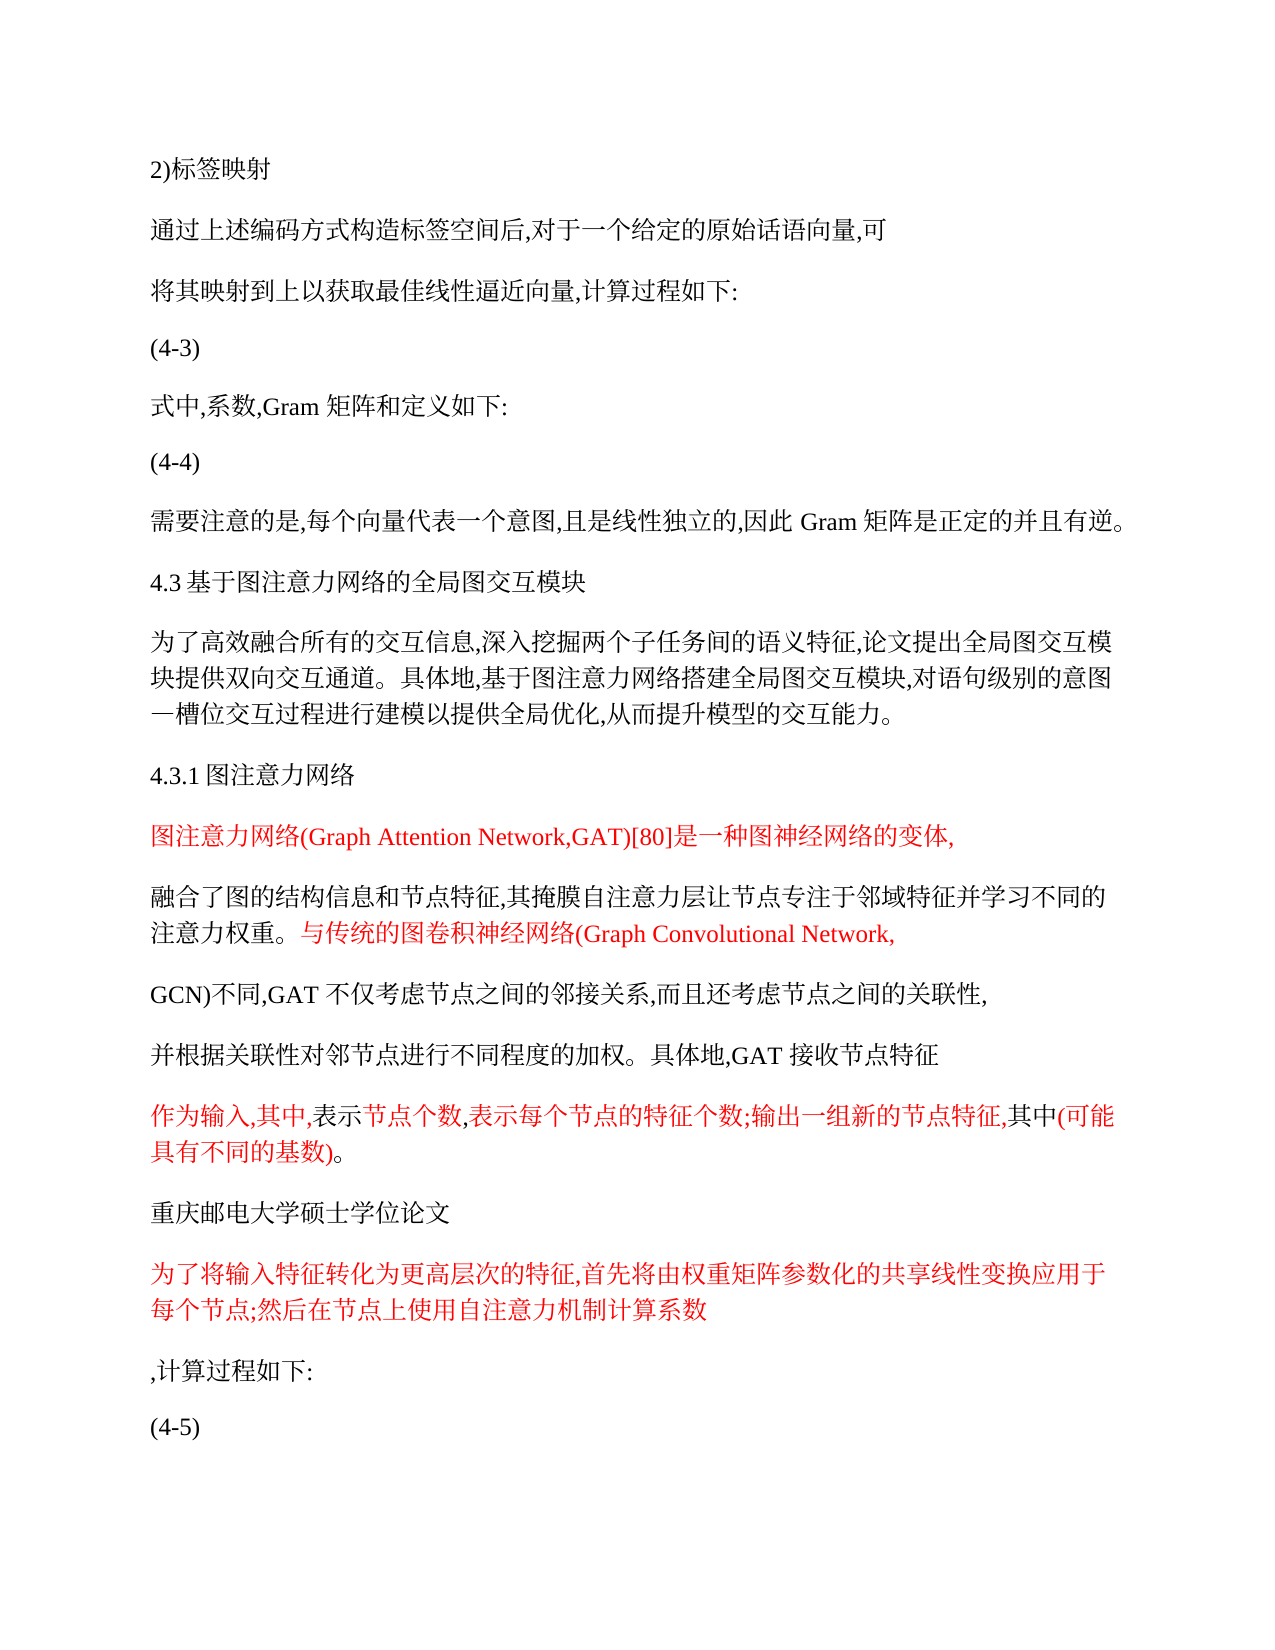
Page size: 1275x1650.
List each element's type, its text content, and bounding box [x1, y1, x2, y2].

text GCN)不同,GAT 不仅考虑节点之间的邻接关系,而且还考虑节点之间的关联性, [150, 975, 1125, 1011]
text 通过上述编码方式构造标签空间后,对于一个给定的原始话语向量,可 [150, 211, 1125, 247]
text 为了将输入特征转化为更高层次的特征,首先将由权重矩阵参数化的共享线性变换应用于每个节点;然后在节点上使用自注意力机制计算系数 [150, 1254, 1125, 1326]
text 需要注意的是,每个向量代表一个意图,且是线性独立的,因此 Gram 矩阵是正定的并且有逆。 [150, 501, 1125, 537]
text ,计算过程如下: [150, 1351, 1125, 1387]
text 式中,系数,Gram 矩阵和定义如下: [150, 387, 1125, 422]
text (4-4) [150, 447, 1125, 476]
text 图注意力网络(Graph Attention Network,GAT)[80]是一种图神经网络的变体, [150, 817, 1125, 853]
text 将其映射到上以获取最佳线性逼近向量,计算过程如下: [150, 272, 1125, 308]
text 为了高效融合所有的交互信息,深入挖掘两个子任务间的语义特征,论文提出全局图交互模块提供双向交互通道。具体地,基于图注意力网络搭建全局图交互模块,对语句级别的意图—槽位交互过程进行建模以提供全局优化,从而提升模型的交互能力。 [150, 623, 1125, 731]
text 4.3.1图注意力网络 [150, 756, 1125, 792]
text 并根据关联性对邻节点进行不同程度的加权。具体地,GAT 接收节点特征 [150, 1036, 1125, 1072]
text 4.3基于图注意力网络的全局图交互模块 [150, 562, 1125, 598]
text 2)标签映射 [150, 150, 1125, 186]
text 融合了图的结构信息和节点特征,其掩膜自注意力层让节点专注于邻域特征并学习不同的注意力权重。与传统的图卷积神经网络(Graph Convolutional Network, [150, 878, 1125, 950]
text 作为输入,其中,表示节点个数,表示每个节点的特征个数;输出一组新的节点特征,其中(可能具有不同的基数)。 [150, 1097, 1125, 1168]
text (4-3) [150, 333, 1125, 362]
text (4-5) [150, 1412, 1125, 1441]
text 重庆邮电大学硕士学位论文 [150, 1193, 1125, 1229]
